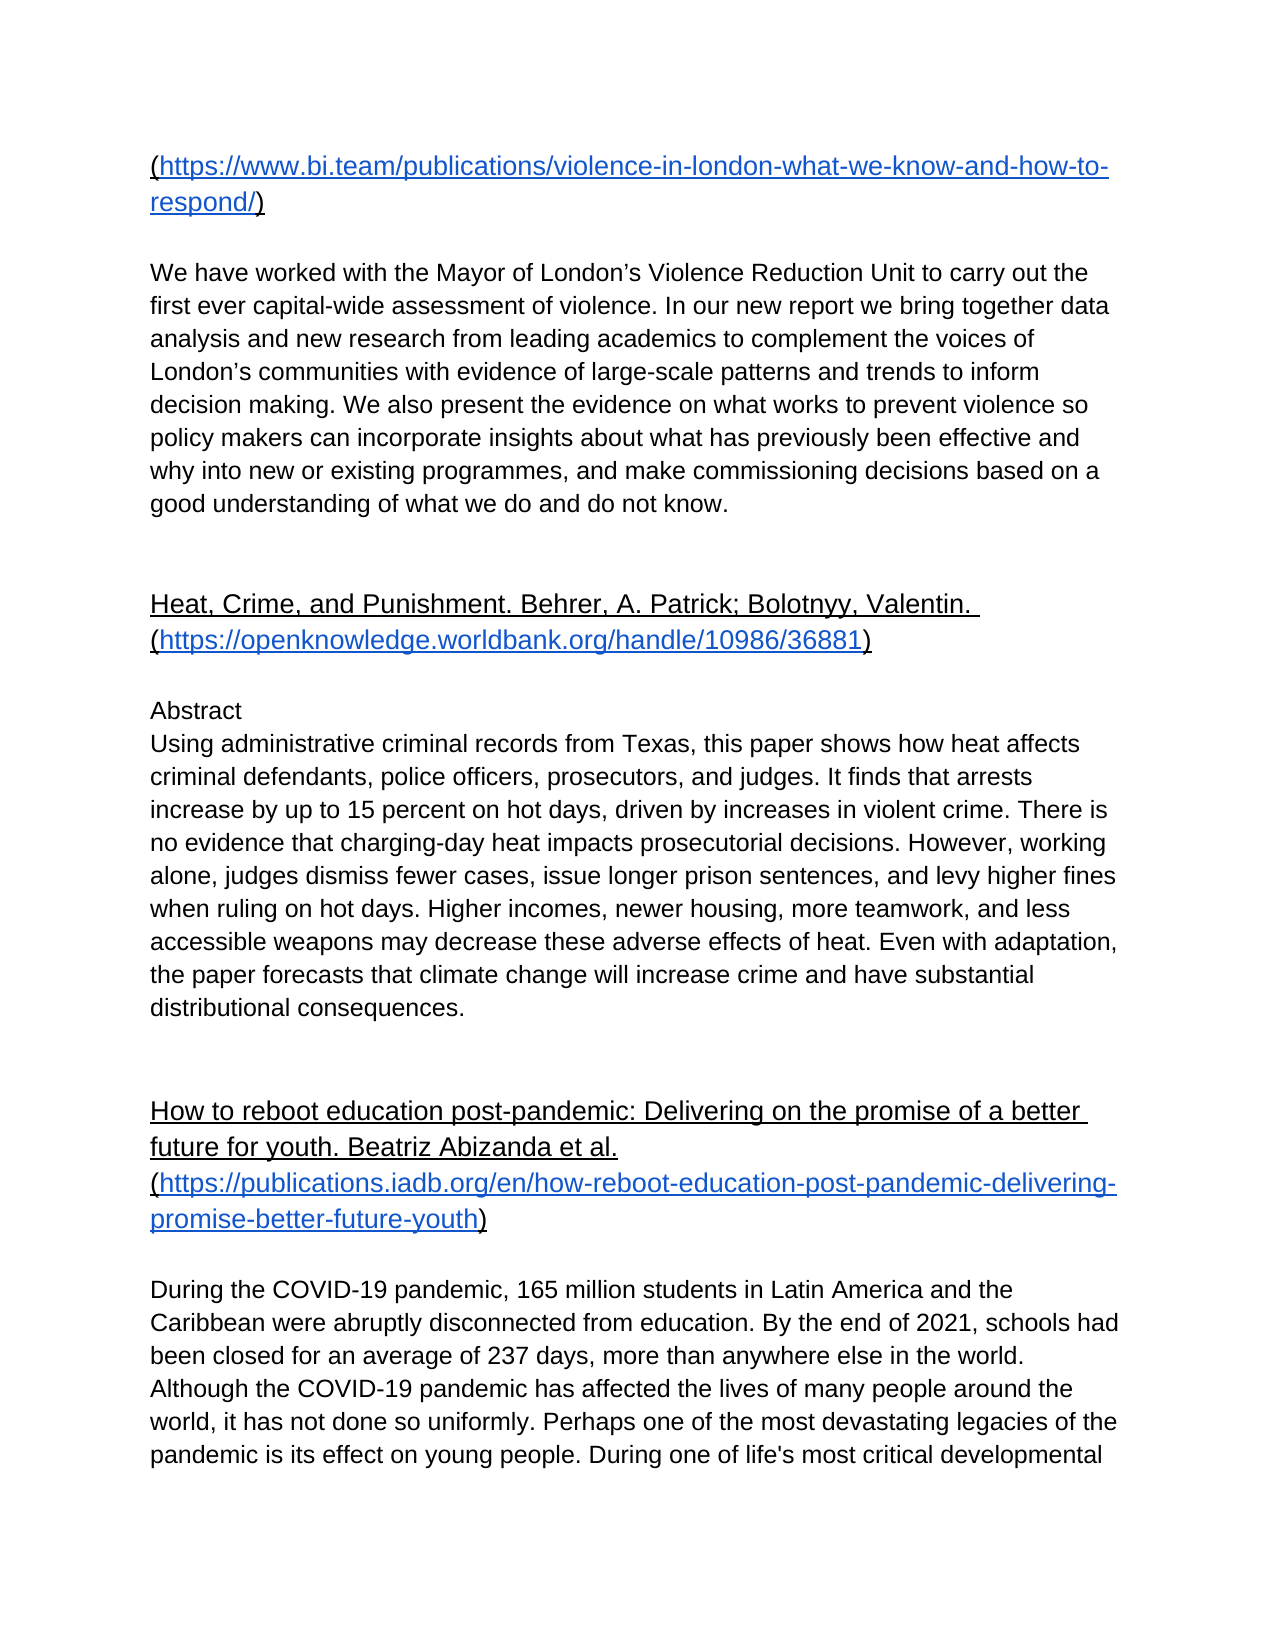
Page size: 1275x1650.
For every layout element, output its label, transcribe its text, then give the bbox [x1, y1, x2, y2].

text We have worked with the Mayor of London’s Violence Reduction Unit to carry out the first ever capital-wide assessment of violence. In our new report we bring together data analysis and new research from leading academics to complement the voices of London’s communities with evidence of large-scale patterns and trends to inform decision making. We also present the evidence on what works to prevent violence so policy makers can incorporate insights about what has previously been effective and why into new or existing programmes, and make commissioning decisions based on a good understanding of what we do and do not know. [150, 258, 1125, 518]
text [150, 1275, 1125, 1468]
text Abstract [150, 696, 1125, 724]
text Heat, Crime, and Punishment. Behrer, A. Patrick; Bolotnyy, Valentin. (https://openknowledge.worldbank.org/handle/10986/36881) [150, 588, 1125, 655]
text (https://publications.iadb.org/en/how-reboot-education-post-pandemic-delivering-promise-better-future-youth) [150, 1167, 1125, 1234]
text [150, 150, 1125, 217]
text Using administrative criminal records from Texas, this paper shows how heat affects criminal defendants, police officers, prosecutors, and judges. It finds that arrests increase by up to 15 percent on hot days, driven by increases in violent crime. There is no evidence that charging-day heat impacts prosecutorial decisions. However, working alone, judges dismiss fewer cases, issue longer prison sentences, and levy higher fines when ruling on hot days. Higher incomes, newer housing, more teamwork, and less accessible weapons may decrease these adverse effects of heat. Even with adaptation, the paper forecasts that climate change will increase crime and have substantial distributional consequences. [150, 729, 1125, 1022]
text How to reboot education post-pandemic: Delivering on the promise of a better future for youth. Beatriz Abizanda et al. [150, 1095, 1125, 1162]
